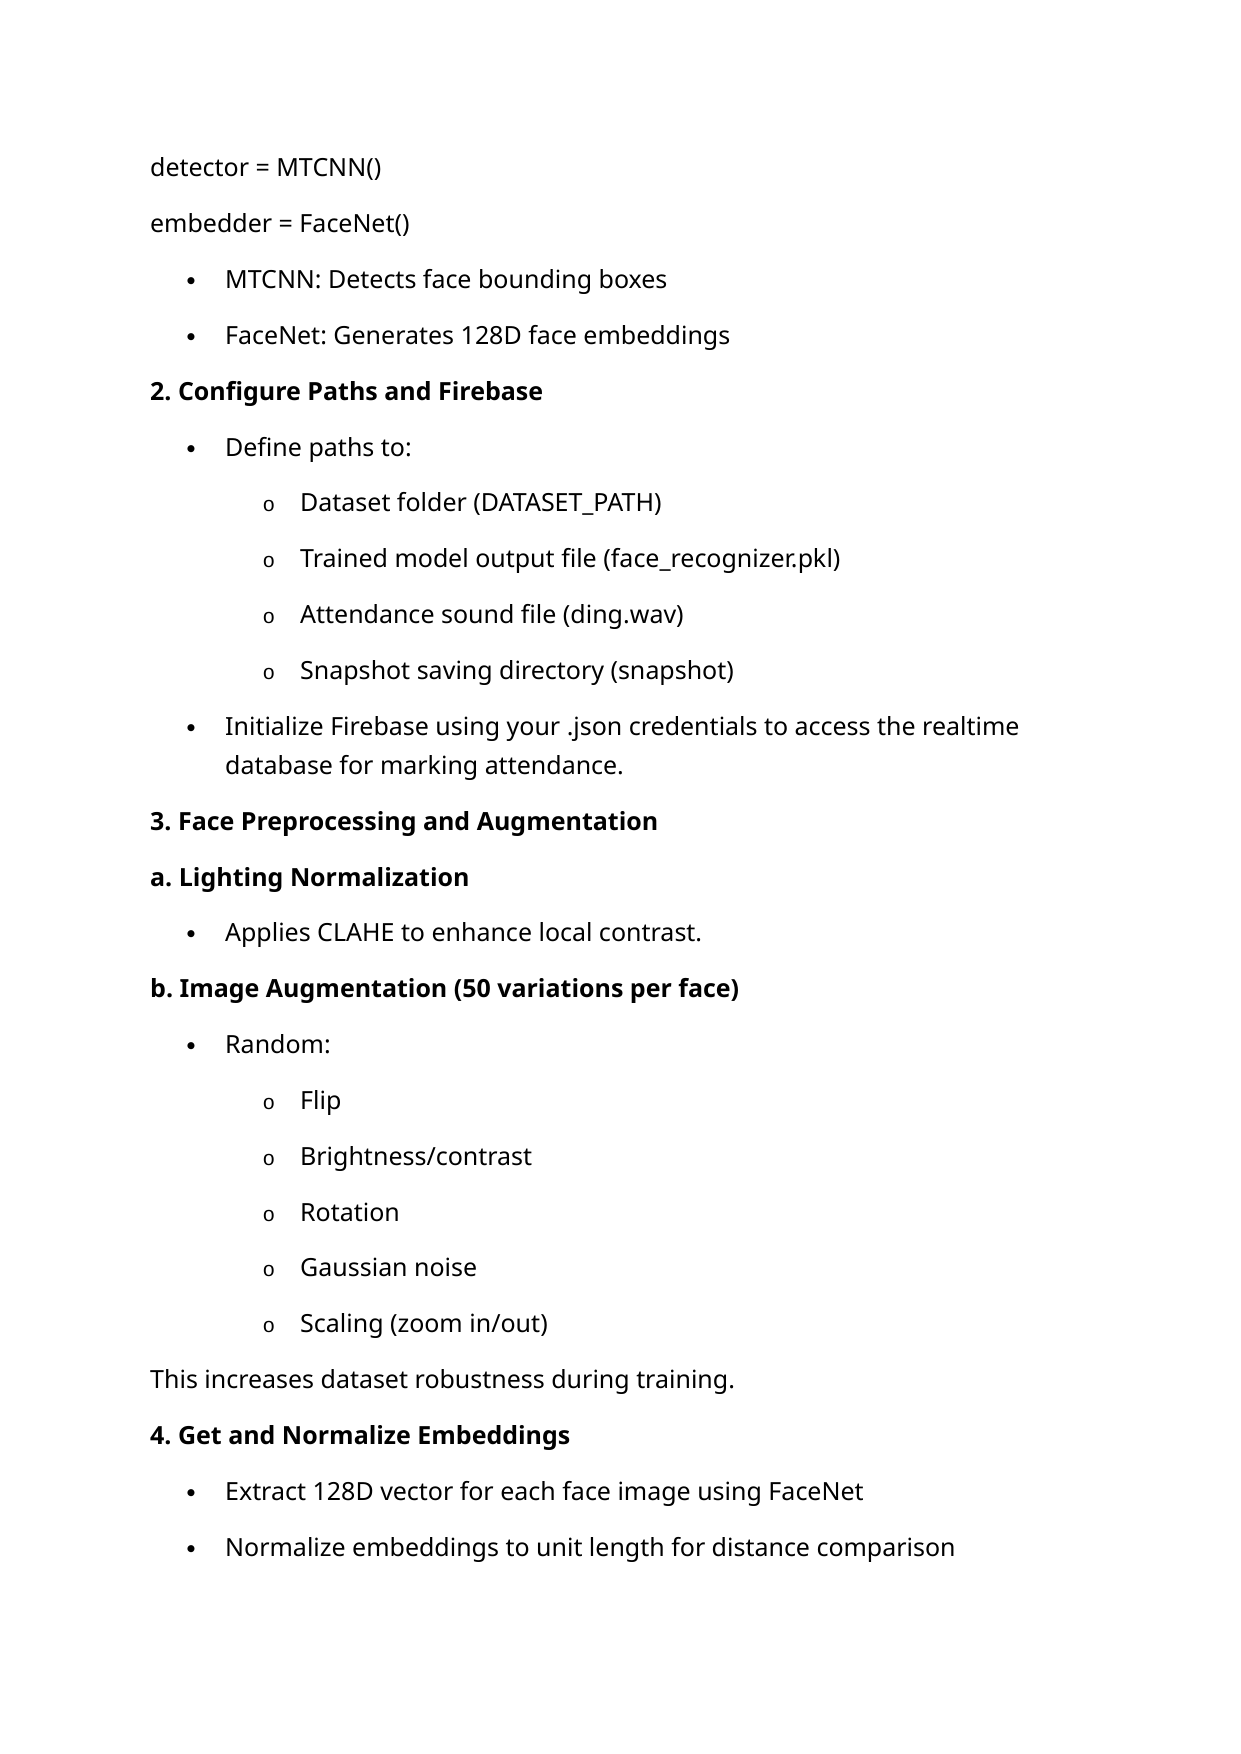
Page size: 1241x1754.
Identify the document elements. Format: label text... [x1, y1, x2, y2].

text 2. Configure Paths and Firebase [150, 373, 1090, 407]
list Scaling (zoom in/out) [262, 1306, 1090, 1340]
list Flip [262, 1082, 1090, 1117]
list Define paths to: [187, 429, 1090, 463]
list Attendance sound file (ding.wav) [262, 597, 1090, 631]
list Trained model output file (face_recognizer.pkl) [262, 541, 1090, 575]
list Brightness/contrast [262, 1138, 1090, 1172]
text b. Image Augmentation (50 variations per face) [150, 971, 1090, 1005]
text 3. Face Preprocessing and Augmentation [150, 803, 1090, 837]
list MTCNN: Detects face bounding boxes [187, 262, 1090, 296]
list Random: [187, 1027, 1090, 1061]
list FaceNet: Generates 128D face embeddings [187, 317, 1090, 352]
text a. Lighting Normalization [150, 859, 1090, 893]
list Rotation [262, 1194, 1090, 1228]
list Snapshot saving directory (snapshot) [262, 652, 1090, 687]
text detector = MTCNN() [150, 150, 1090, 184]
text embedder = FaceNet() [150, 206, 1090, 240]
text This increases dataset robustness during training. [150, 1362, 1090, 1396]
list Initialize Firebase using your .json credentials to access the realtime database for marking attendance. [187, 708, 1090, 782]
list Normalize embeddings to unit length for distance comparison [187, 1529, 1090, 1563]
list Extract 128D vector for each face image using FaceNet [187, 1473, 1090, 1507]
list Applies CLAHE to enhance local contrast. [187, 915, 1090, 949]
list Gaussian noise [262, 1250, 1090, 1284]
list Dataset folder (DATASET_PATH) [262, 485, 1090, 519]
text 4. Get and Normalize Embeddings [150, 1417, 1090, 1452]
